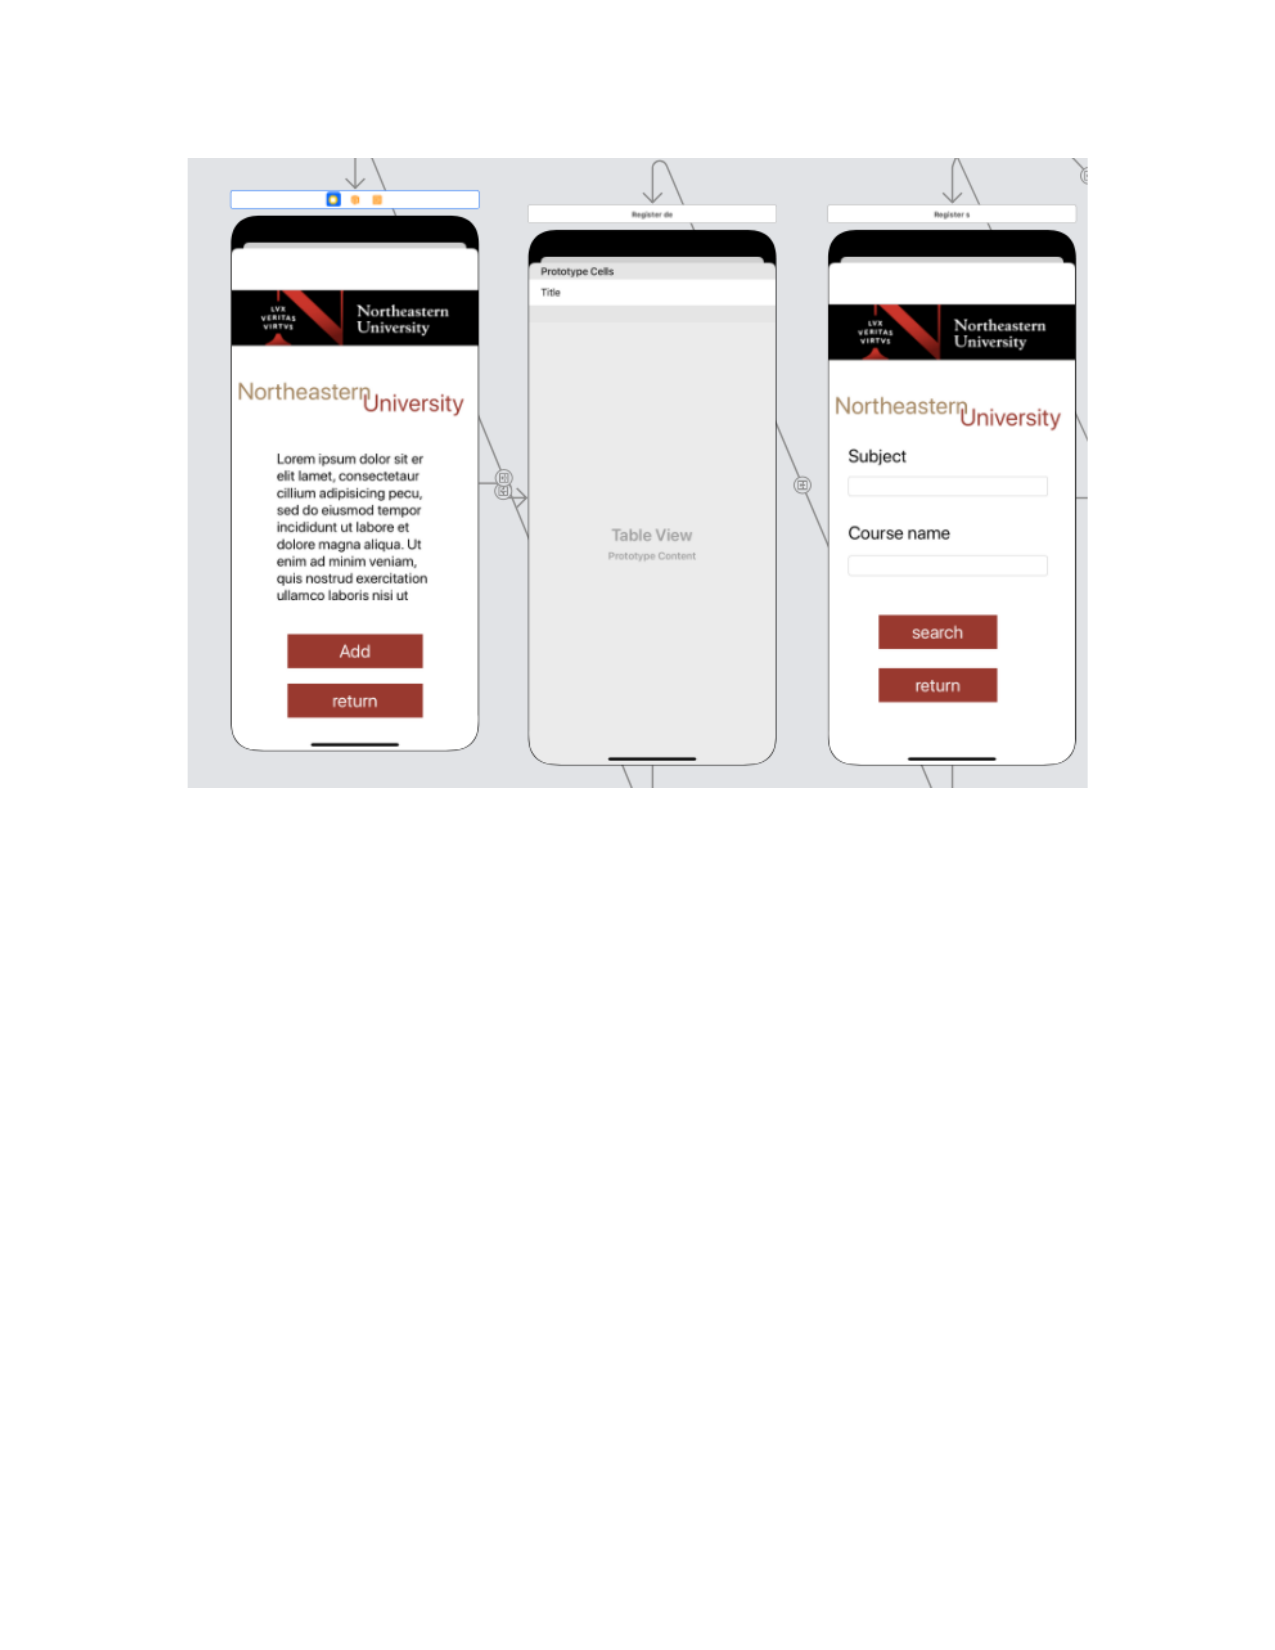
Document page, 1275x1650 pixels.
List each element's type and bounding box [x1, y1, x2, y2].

picture [187, 158, 1088, 788]
